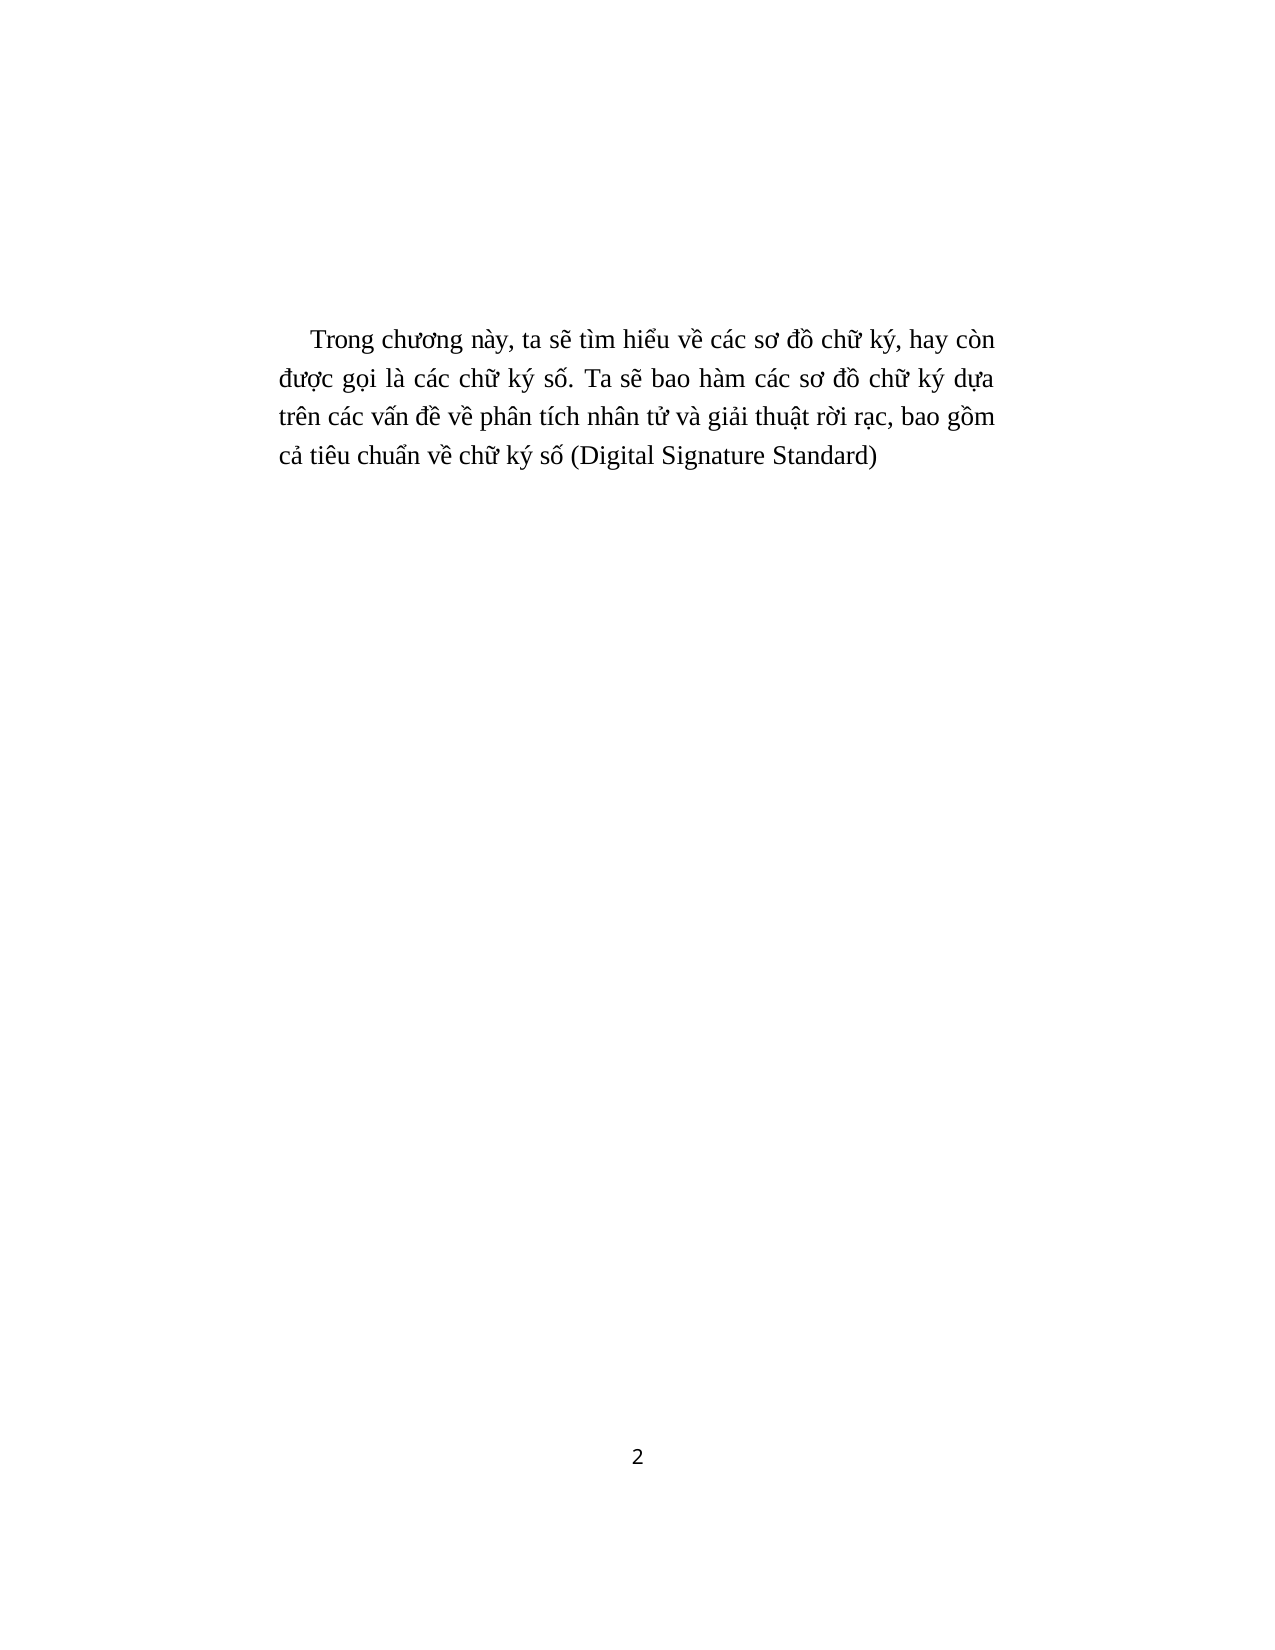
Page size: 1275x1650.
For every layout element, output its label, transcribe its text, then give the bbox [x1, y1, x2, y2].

text Trong chương này, ta sẽ tìm hiểu về các sơ đồ chữ ký, hay còn được gọi là các chữ ký số. Ta sẽ bao hàm các sơ đồ chữ ký dựa trên các vấn đề về phân tích nhân tử và giải thuật rời rạc, bao gồm cả tiêu chuẩn về chữ ký số (Digital Signature Standard) [279, 323, 995, 471]
